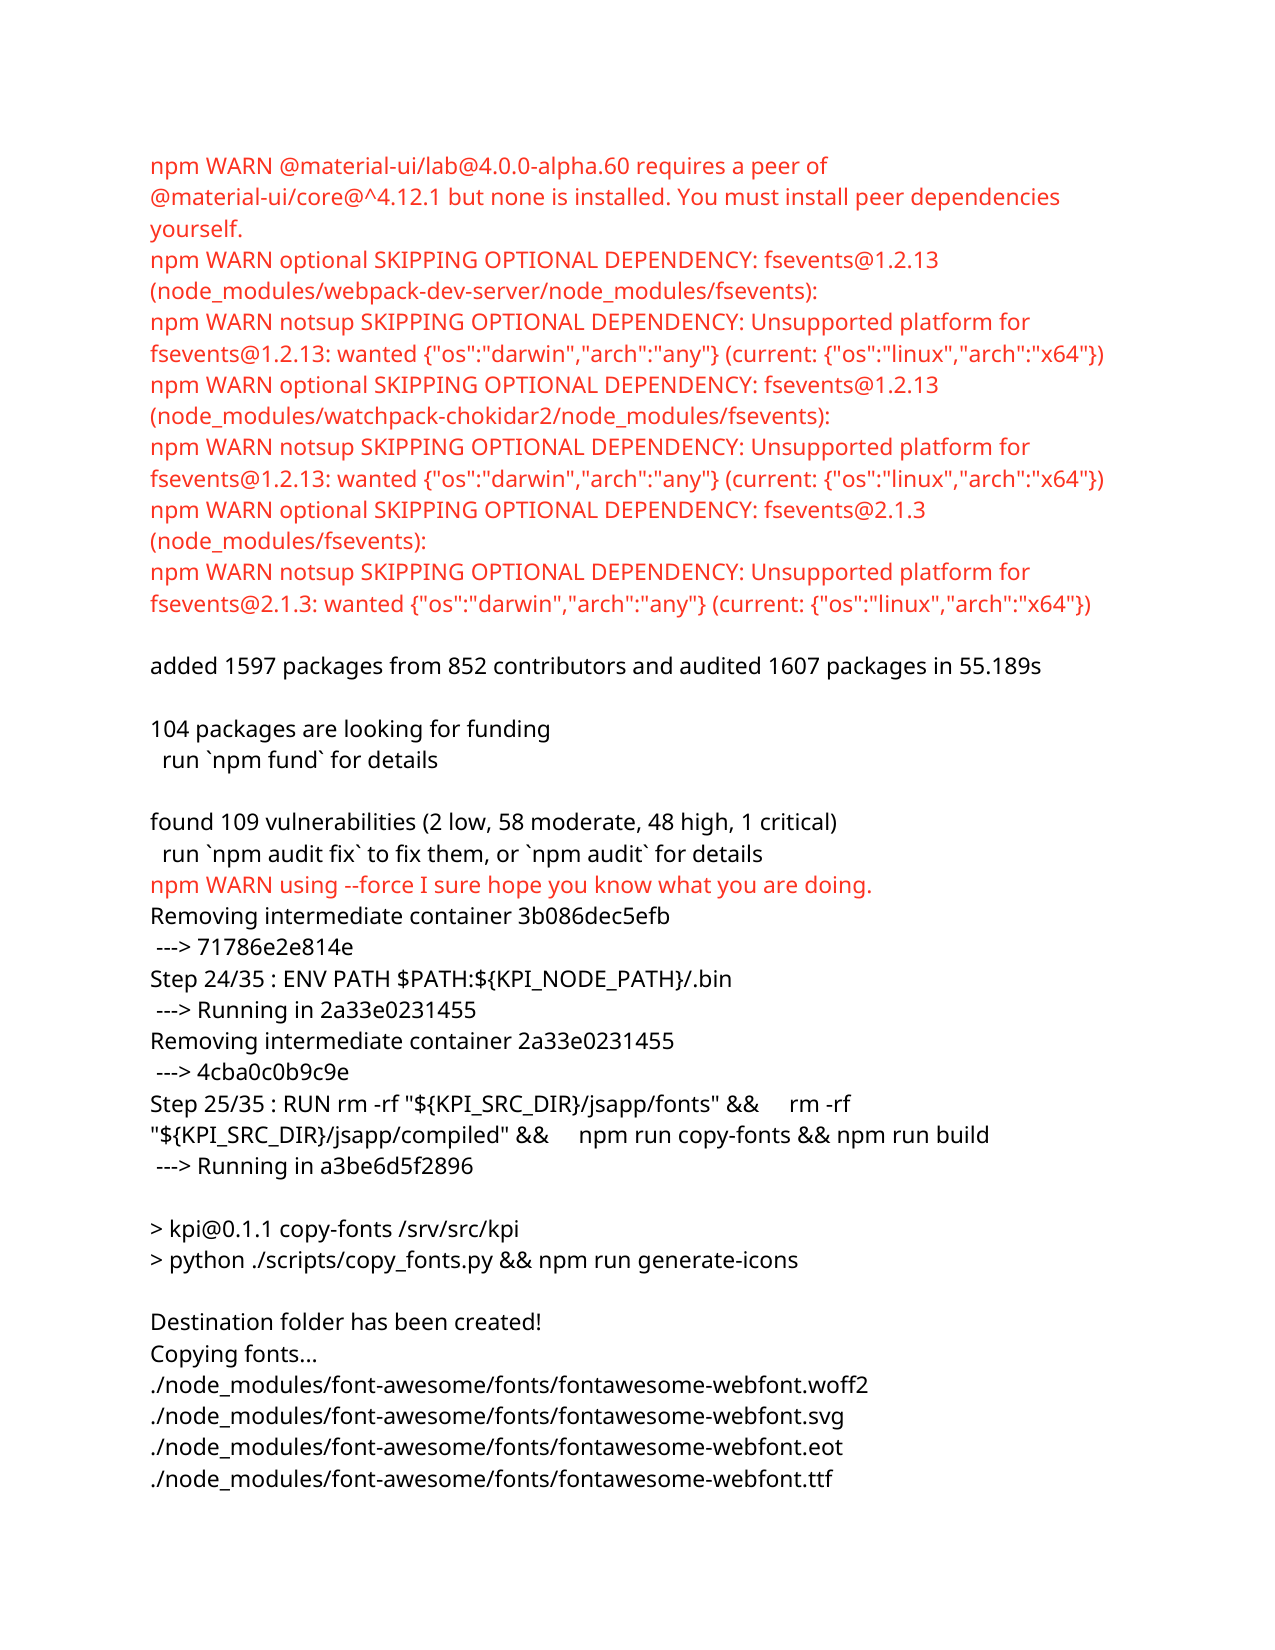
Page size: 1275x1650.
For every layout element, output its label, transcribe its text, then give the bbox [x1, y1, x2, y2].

text ---> Running in a3be6d5f2896 [150, 1150, 1125, 1181]
text npm WARN optional SKIPPING OPTIONAL DEPENDENCY: fsevents@1.2.13 (node_modules/watchpack-chokidar2/node_modules/fsevents): [150, 369, 1125, 431]
text ---> Running in 2a33e0231455 [150, 994, 1125, 1025]
text ./node_modules/font-awesome/fonts/fontawesome-webfont.eot [150, 1431, 1125, 1462]
text Removing intermediate container 3b086dec5efb [150, 900, 1125, 931]
text ---> 71786e2e814e [150, 931, 1125, 962]
text npm WARN using --force I sure hope you know what you are doing. [150, 869, 1125, 900]
text npm WARN optional SKIPPING OPTIONAL DEPENDENCY: fsevents@2.1.3 (node_modules/fsevents): [150, 494, 1125, 556]
text npm WARN notsup SKIPPING OPTIONAL DEPENDENCY: Unsupported platform for fsevents@1.2.13: wanted {"os":"darwin","arch":"any"} (current: {"os":"linux","arch":"x64"}) [150, 431, 1125, 494]
text Step 24/35 : ENV PATH $PATH:${KPI_NODE_PATH}/.bin [150, 962, 1125, 994]
text Removing intermediate container 2a33e0231455 [150, 1025, 1125, 1056]
text > python ./scripts/copy_fonts.py && npm run generate-icons [150, 1244, 1125, 1275]
text npm WARN @material-ui/lab@4.0.0-alpha.60 requires a peer of @material-ui/core@^4.12.1 but none is installed. You must install peer dependencies yourself. [150, 150, 1125, 244]
text ./node_modules/font-awesome/fonts/fontawesome-webfont.ttf [150, 1462, 1125, 1494]
text npm WARN notsup SKIPPING OPTIONAL DEPENDENCY: Unsupported platform for fsevents@2.1.3: wanted {"os":"darwin","arch":"any"} (current: {"os":"linux","arch":"x64"}) [150, 556, 1125, 619]
text > kpi@0.1.1 copy-fonts /srv/src/kpi [150, 1212, 1125, 1244]
text 104 packages are looking for funding [150, 712, 1125, 744]
text npm WARN optional SKIPPING OPTIONAL DEPENDENCY: fsevents@1.2.13 (node_modules/webpack-dev-server/node_modules/fsevents): [150, 244, 1125, 306]
text run `npm fund` for details [150, 744, 1125, 775]
text found 109 vulnerabilities (2 low, 58 moderate, 48 high, 1 critical) [150, 806, 1125, 837]
text Step 25/35 : RUN rm -rf "${KPI_SRC_DIR}/jsapp/fonts" && rm -rf "${KPI_SRC_DIR}/jsapp/compiled" && npm run copy-fonts && npm run build [150, 1087, 1125, 1150]
text ---> 4cba0c0b9c9e [150, 1056, 1125, 1087]
text run `npm audit fix` to fix them, or `npm audit` for details [150, 837, 1125, 869]
text ./node_modules/font-awesome/fonts/fontawesome-webfont.woff2 [150, 1369, 1125, 1400]
text ./node_modules/font-awesome/fonts/fontawesome-webfont.svg [150, 1400, 1125, 1431]
text added 1597 packages from 852 contributors and audited 1607 packages in 55.189s [150, 650, 1125, 681]
text Copying fonts... [150, 1337, 1125, 1369]
text npm WARN notsup SKIPPING OPTIONAL DEPENDENCY: Unsupported platform for fsevents@1.2.13: wanted {"os":"darwin","arch":"any"} (current: {"os":"linux","arch":"x64"}) [150, 306, 1125, 369]
text Destination folder has been created! [150, 1306, 1125, 1337]
